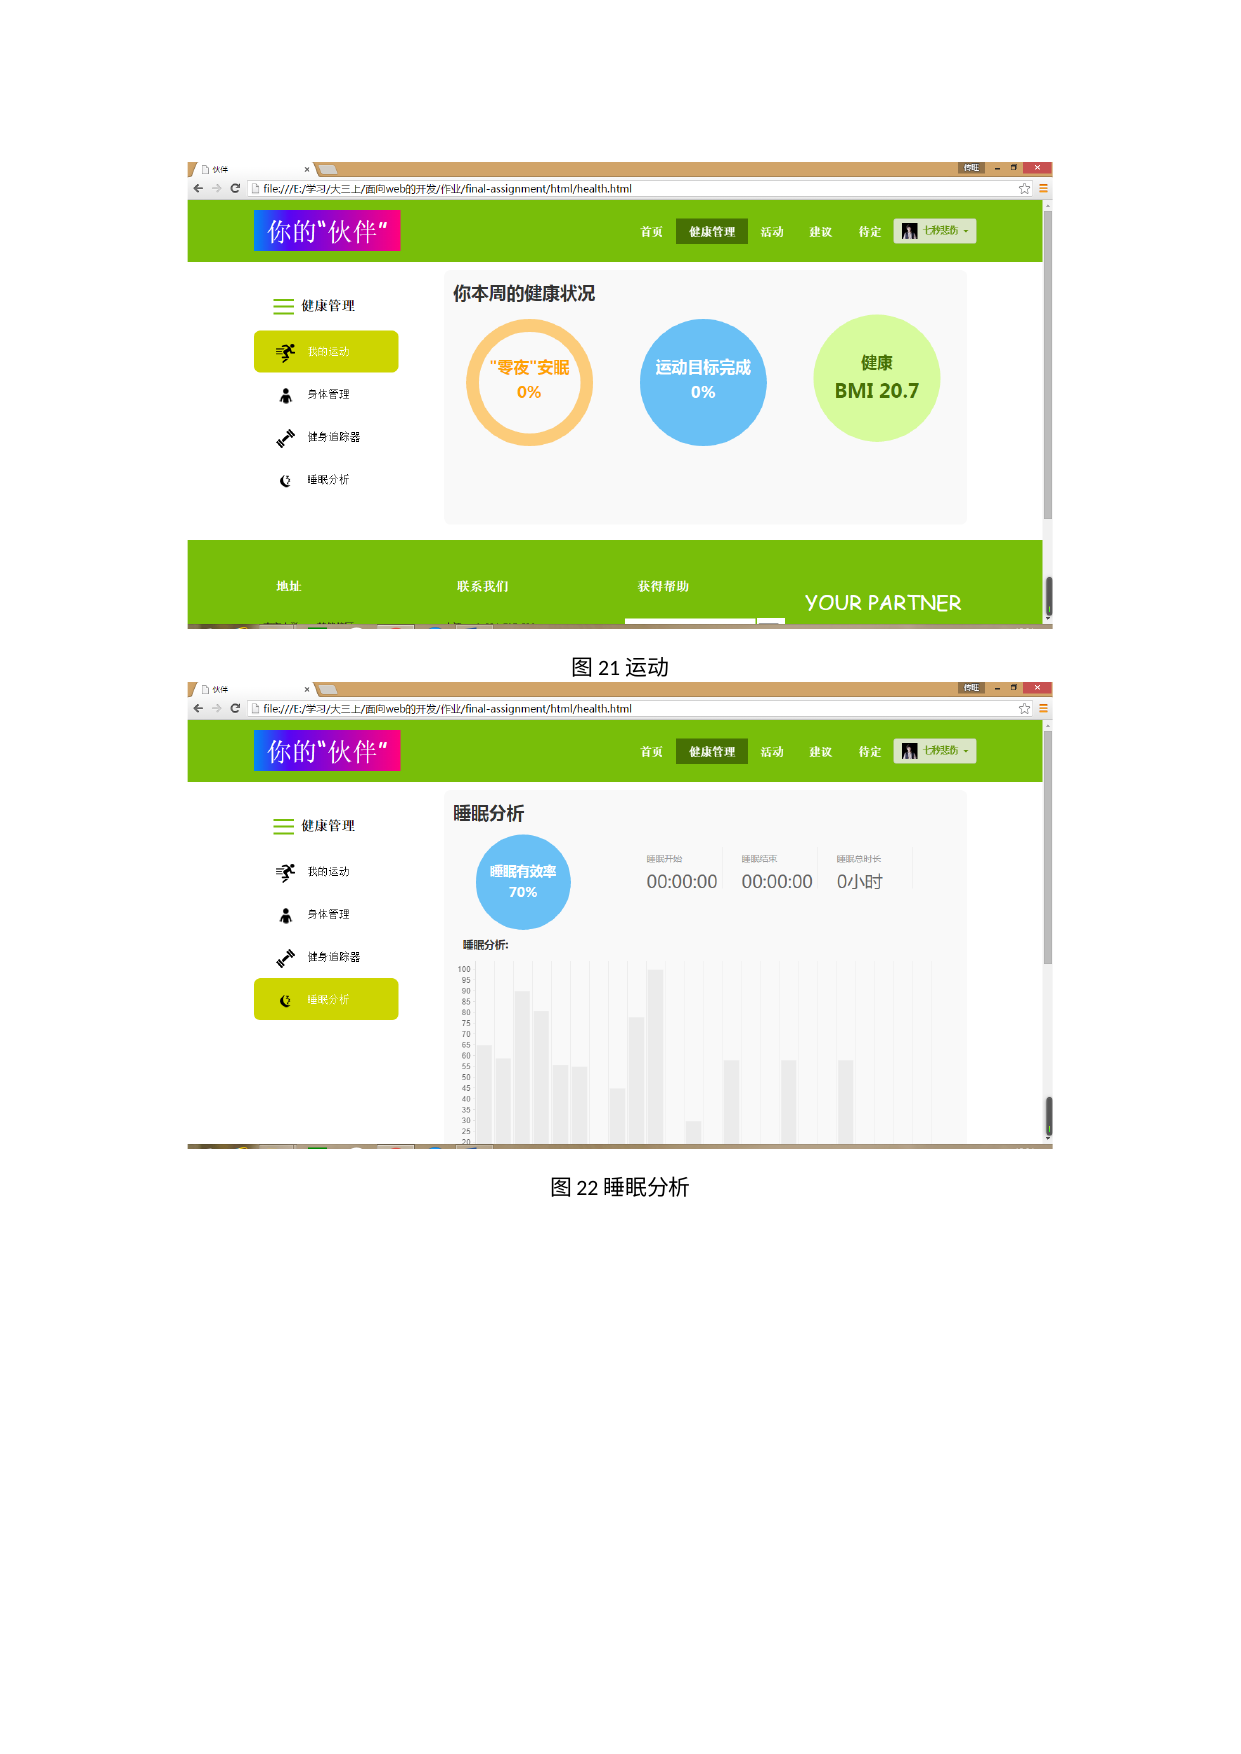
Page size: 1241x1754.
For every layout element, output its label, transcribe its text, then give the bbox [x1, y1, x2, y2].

picture [187, 162, 1053, 629]
text 图21 运动 [187, 649, 1053, 682]
picture [187, 682, 1053, 1149]
text 图22 睡眠分析 [187, 1169, 1053, 1202]
